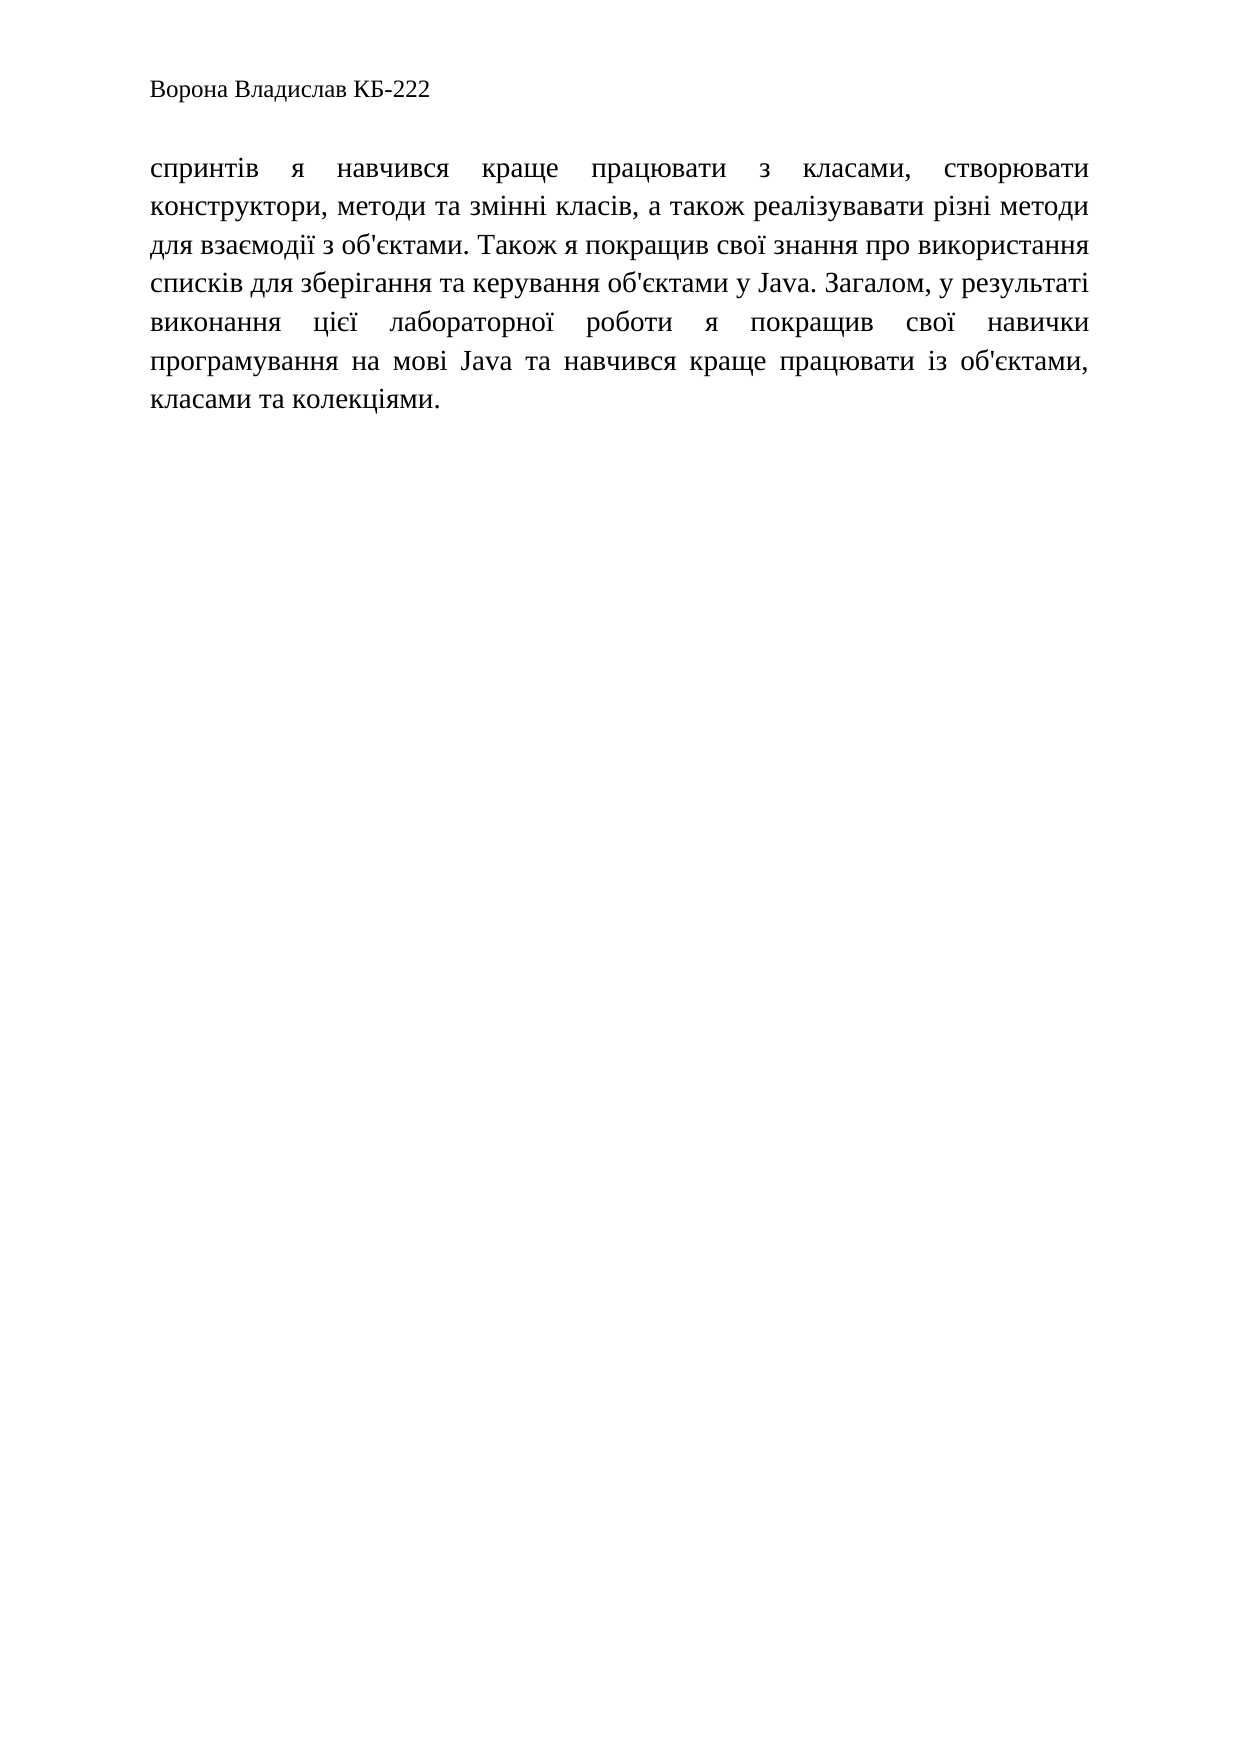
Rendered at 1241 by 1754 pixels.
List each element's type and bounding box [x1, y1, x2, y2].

text [150, 150, 1090, 415]
